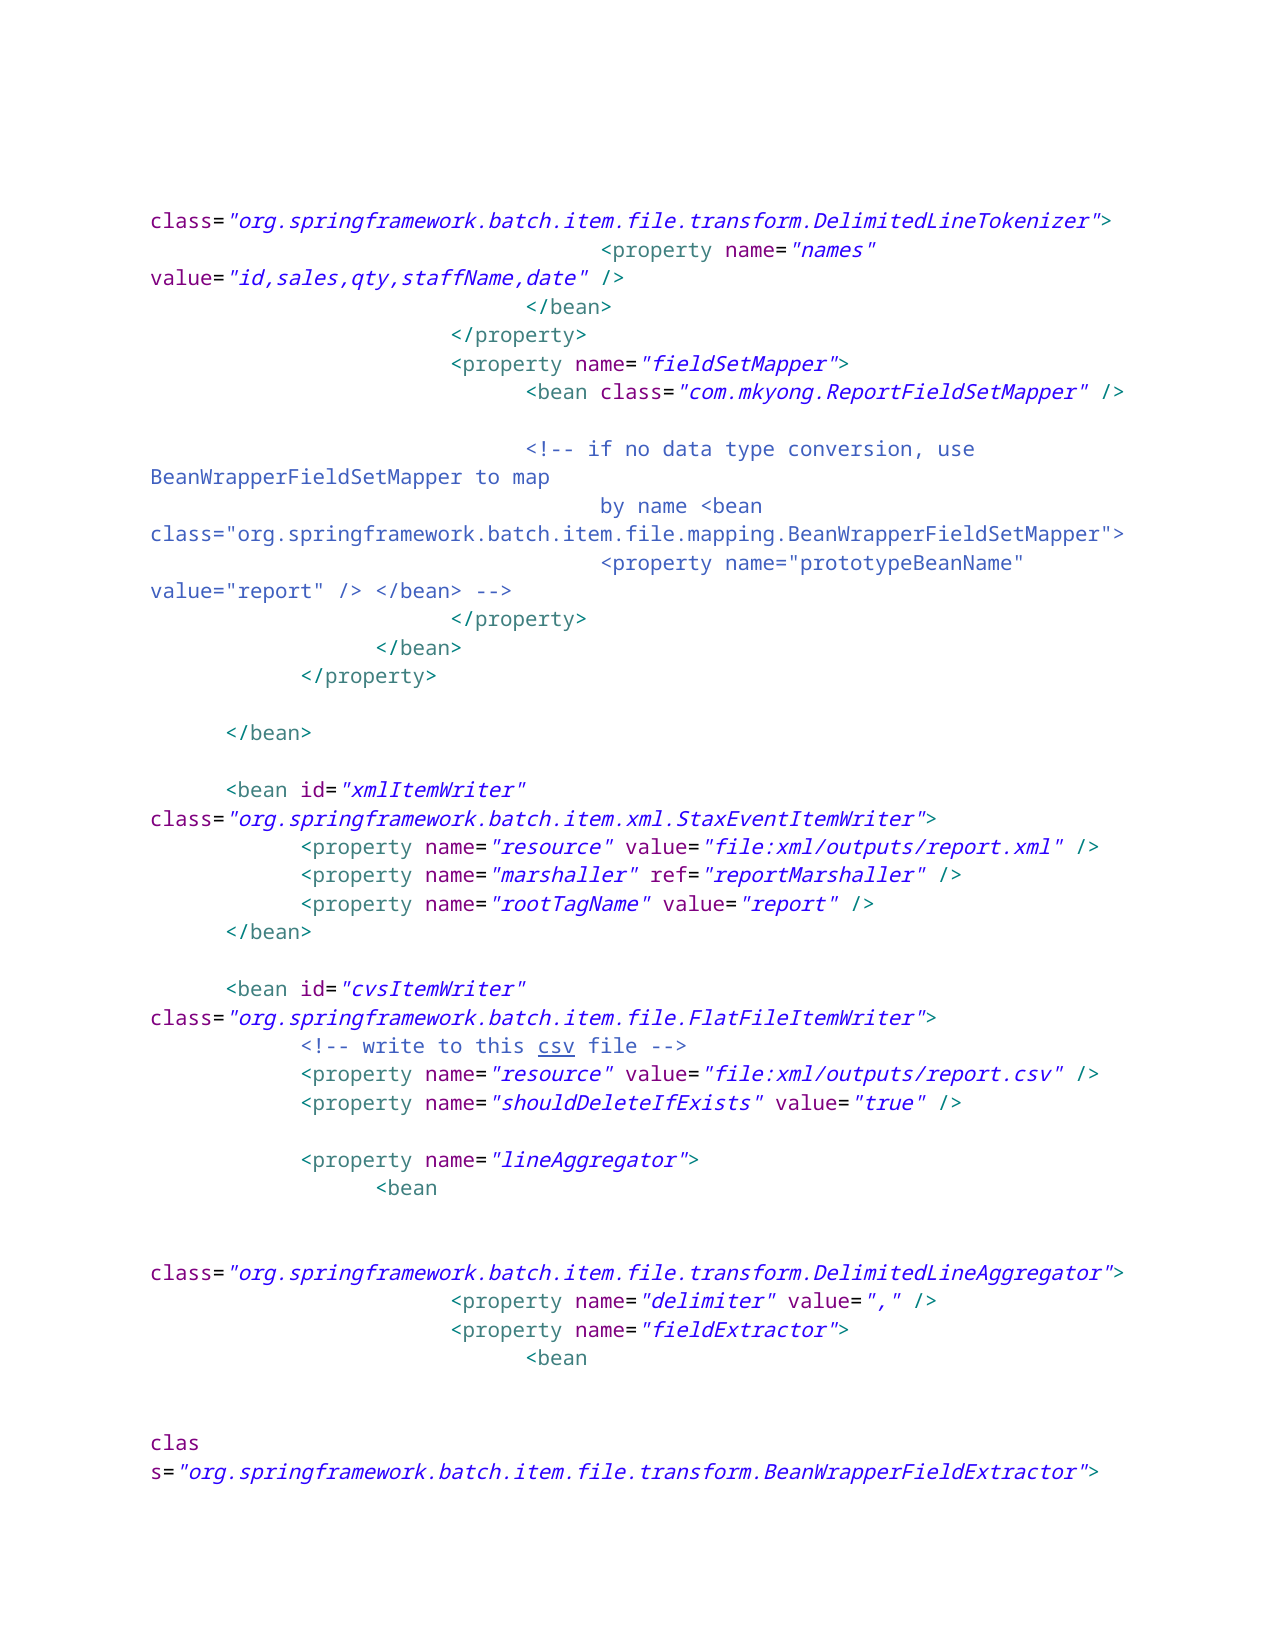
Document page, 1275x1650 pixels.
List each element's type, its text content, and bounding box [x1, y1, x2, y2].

text <property name="fieldExtractor"> [150, 1315, 1125, 1343]
text </bean> [150, 292, 1125, 320]
text </property> [150, 661, 1125, 690]
text <property name="names" value="id,sales,qty,staffName,date" /> [150, 235, 1125, 292]
text </bean> [150, 917, 1125, 946]
text <property name="marshaller" ref="reportMarshaller" /> [150, 861, 1125, 889]
text </bean> [150, 633, 1125, 661]
text <property name="shouldDeleteIfExists" value="true" /> [150, 1088, 1125, 1116]
text <!-- if no data type conversion, use BeanWrapperFieldSetMapper to map [150, 434, 1125, 491]
text <property name="rootTagName" value="report" /> [150, 889, 1125, 917]
text <property name="resource" value="file:xml/outputs/report.xml" /> [150, 832, 1125, 861]
text </property> [150, 604, 1125, 633]
text class="org.springframework.batch.item.file.transform.DelimitedLineAggregator"> [150, 1202, 1125, 1287]
text <bean [150, 1173, 1125, 1202]
text <bean id="xmlItemWriter" class="org.springframework.batch.item.xml.StaxEventItemWriter"> [150, 775, 1125, 832]
text <bean id="cvsItemWriter" class="org.springframework.batch.item.file.FlatFileItemWriter"> [150, 974, 1125, 1031]
text class="org.springframework.batch.item.file.transform.DelimitedLineTokenizer"> [150, 150, 1125, 235]
text class="org.springframework.batch.item.file.transform.BeanWrapperFieldExtractor"> [150, 1372, 1125, 1485]
text <bean class="com.mkyong.ReportFieldSetMapper" /> [150, 377, 1125, 406]
text <property name="prototypeBeanName" value="report" /> </bean> --> [150, 548, 1125, 604]
text <property name="fieldSetMapper"> [150, 349, 1125, 377]
text <!-- write to this csv file --> [150, 1031, 1125, 1059]
text </bean> [150, 718, 1125, 747]
text <property name="delimiter" value="," /> [150, 1287, 1125, 1315]
text <property name="lineAggregator"> [150, 1145, 1125, 1173]
text </property> [150, 320, 1125, 349]
text by name <bean class="org.springframework.batch.item.file.mapping.BeanWrapperFieldSetMapper"> [150, 491, 1125, 548]
text <property name="resource" value="file:xml/outputs/report.csv" /> [150, 1059, 1125, 1088]
text <bean [150, 1343, 1125, 1372]
